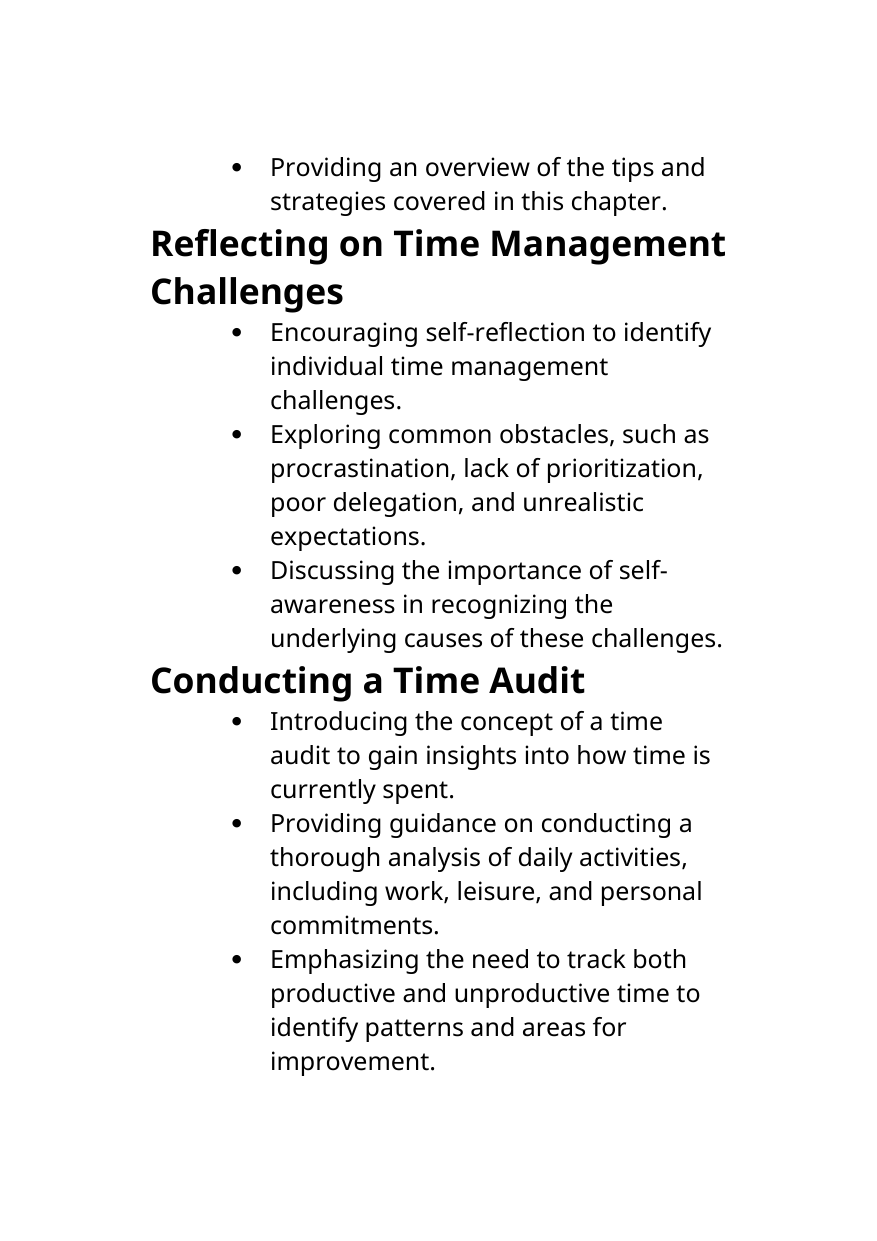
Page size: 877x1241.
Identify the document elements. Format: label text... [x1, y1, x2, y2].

list Encouraging self-reflection to identify individual time management challenges. [232, 314, 727, 417]
list Emphasizing the need to track both productive and unproductive time to identify patterns and areas for improvement. [232, 942, 727, 1078]
subtitle Conducting a Time Audit [150, 655, 727, 703]
list Introducing the concept of a time audit to gain insights into how time is currently spent. [232, 703, 727, 806]
list Discussing the importance of self-awareness in recognizing the underlying causes of these challenges. [232, 553, 727, 655]
list Providing guidance on conducting a thorough analysis of daily activities, including work, leisure, and personal commitments. [232, 806, 727, 942]
list Exploring common obstacles, such as procrastination, lack of prioritization, poor delegation, and unrealistic expectations. [232, 417, 727, 553]
list Providing an overview of the tips and strategies covered in this chapter. [232, 150, 727, 218]
subtitle Reflecting on Time Management Challenges [150, 218, 727, 314]
